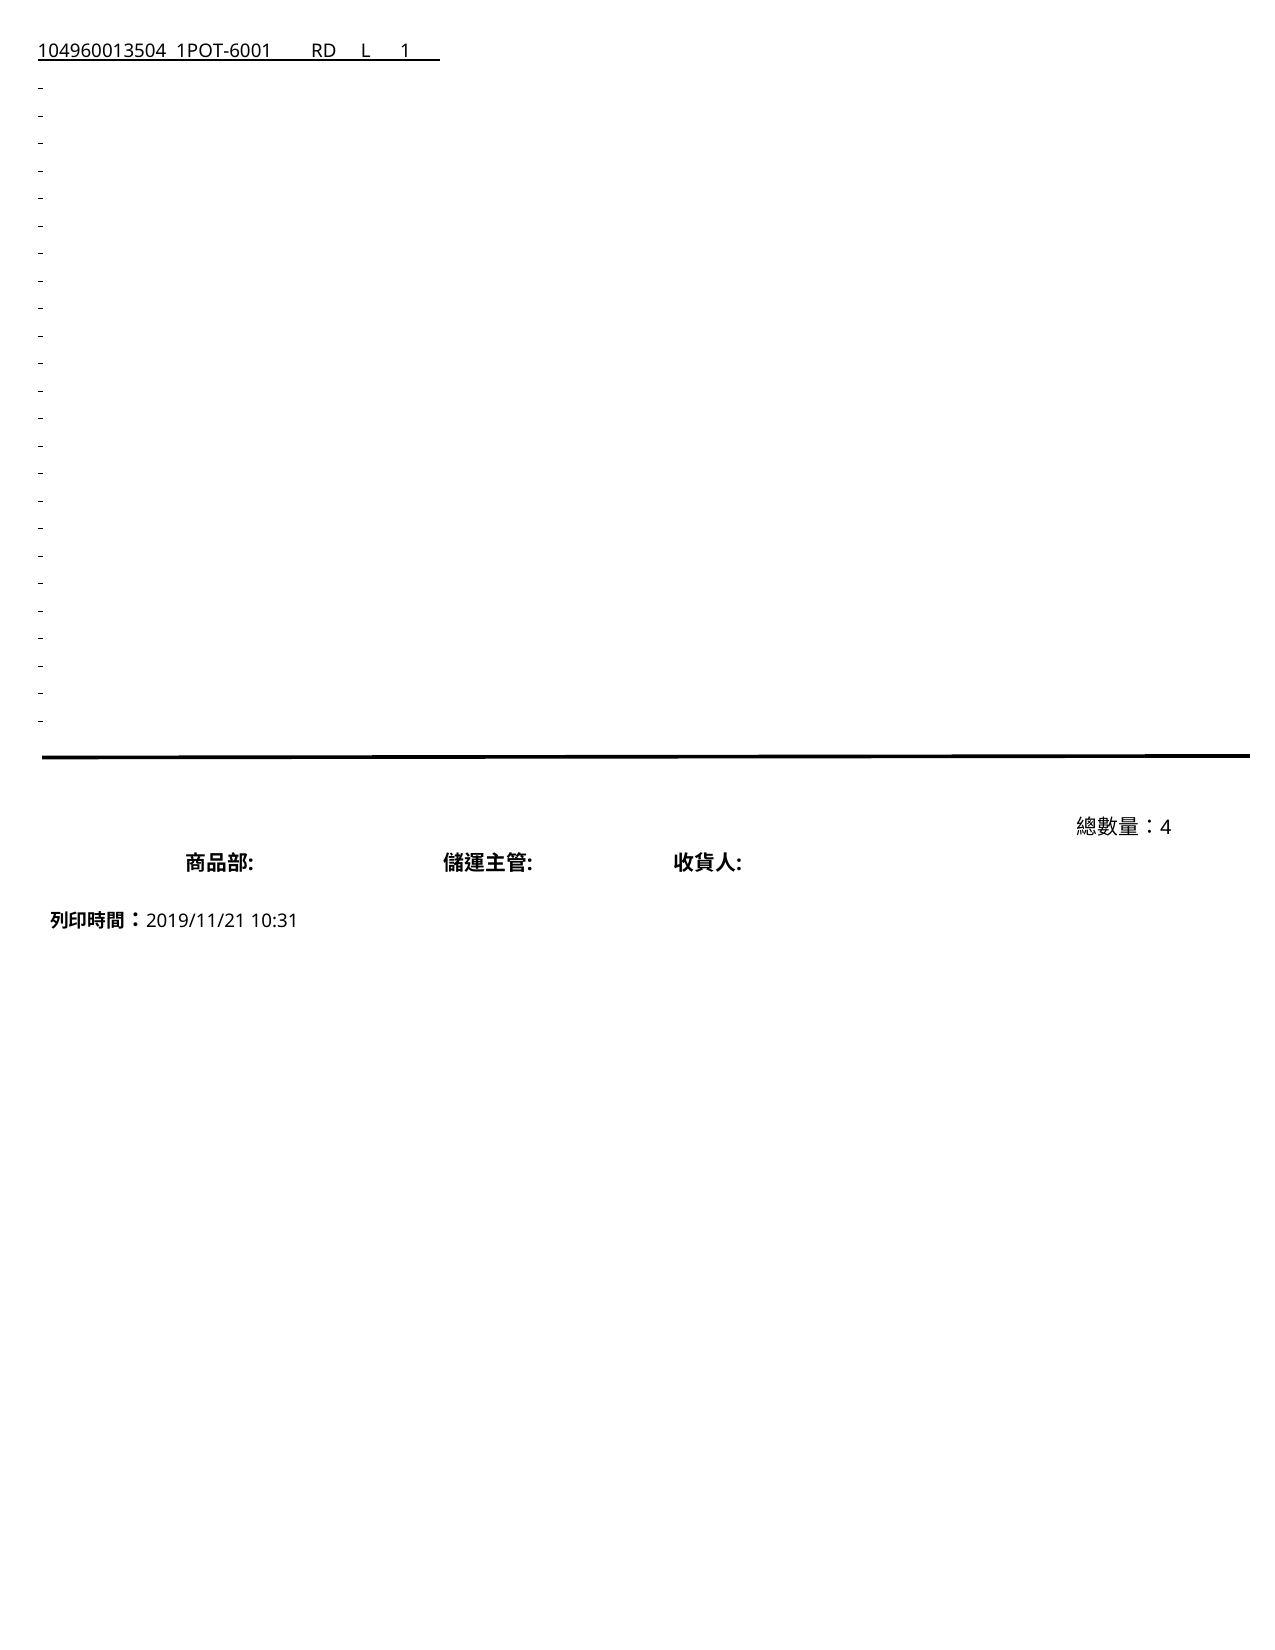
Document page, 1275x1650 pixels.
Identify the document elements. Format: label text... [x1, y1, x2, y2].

text 列印時間：2019/11/21 10:31 [37, 907, 1237, 932]
text 商品部: 儲運主管: 收貨人: [37, 845, 1237, 876]
text 總數量：4 [37, 793, 1237, 845]
text 104960013504 1POT-6001 RD L 1 [37, 37, 1237, 63]
